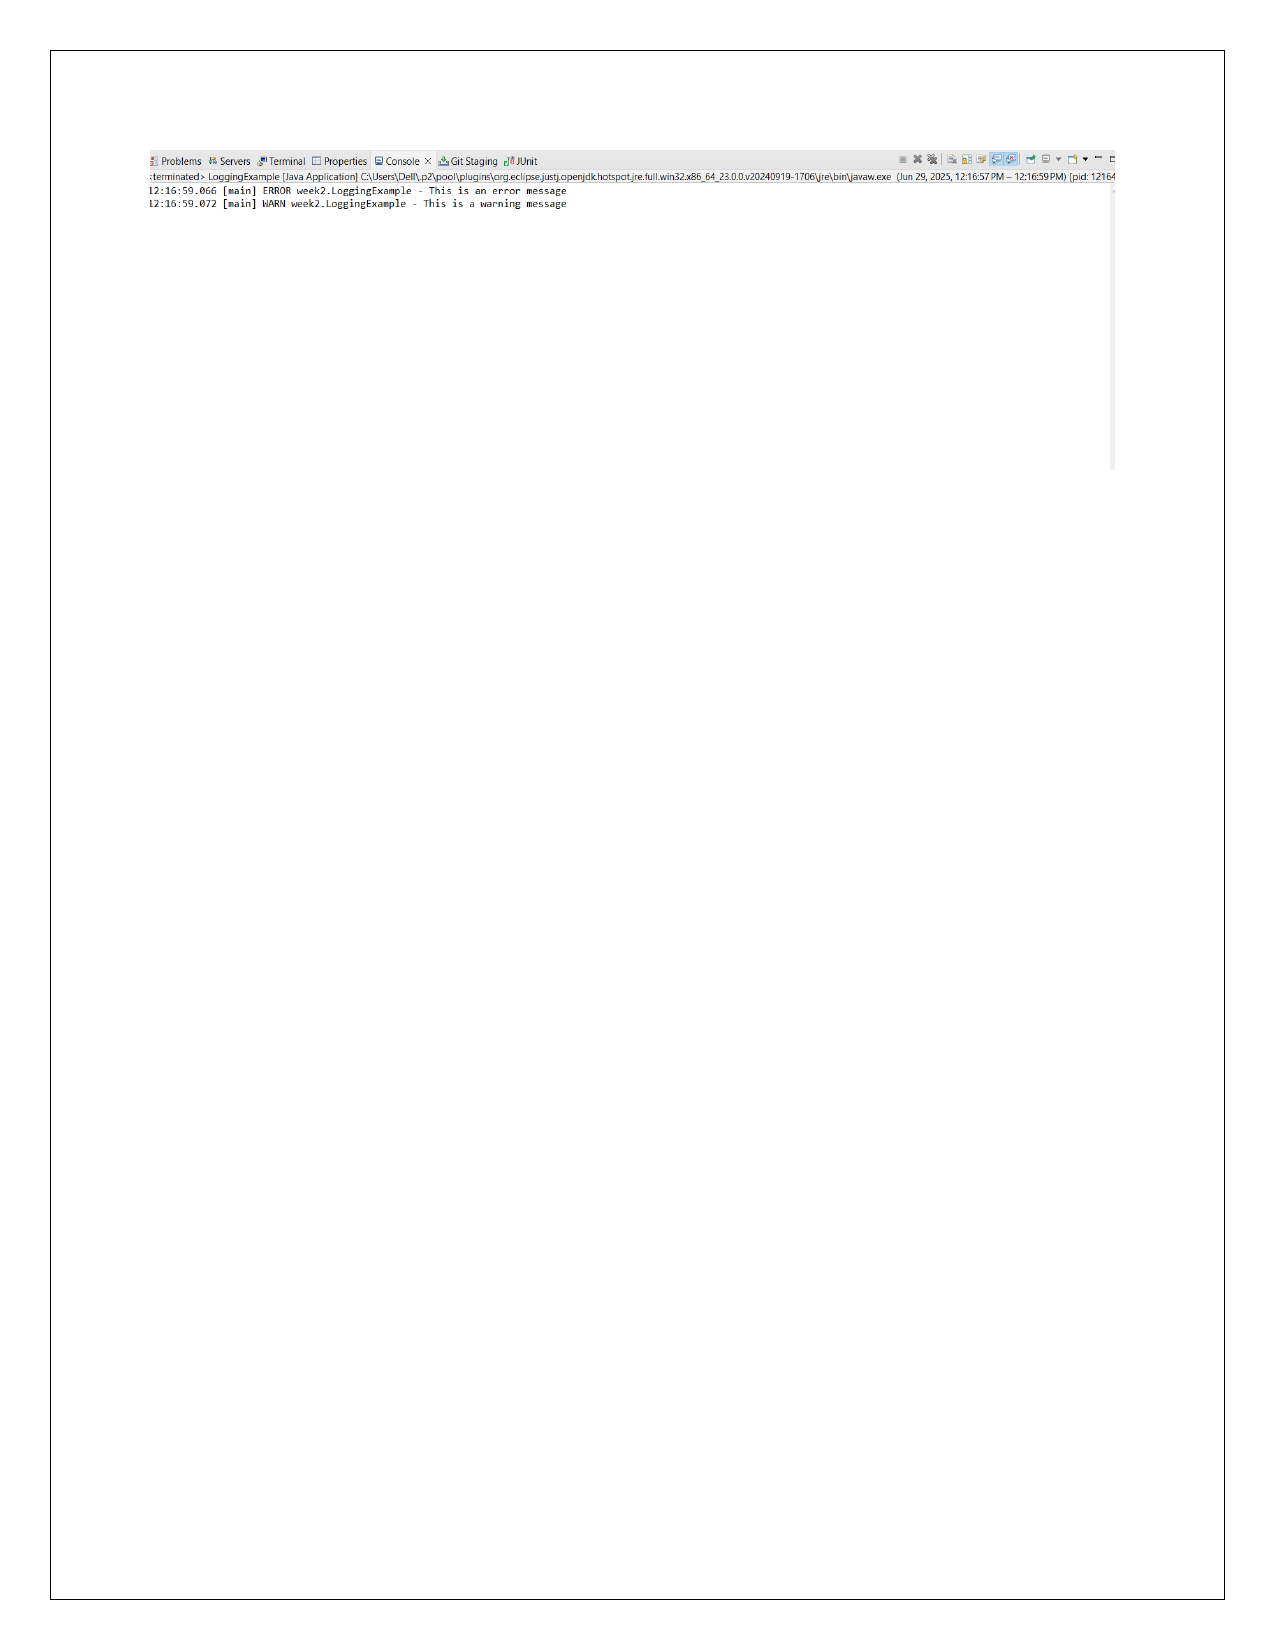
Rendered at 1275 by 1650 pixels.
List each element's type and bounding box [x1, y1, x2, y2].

picture [150, 150, 1115, 470]
